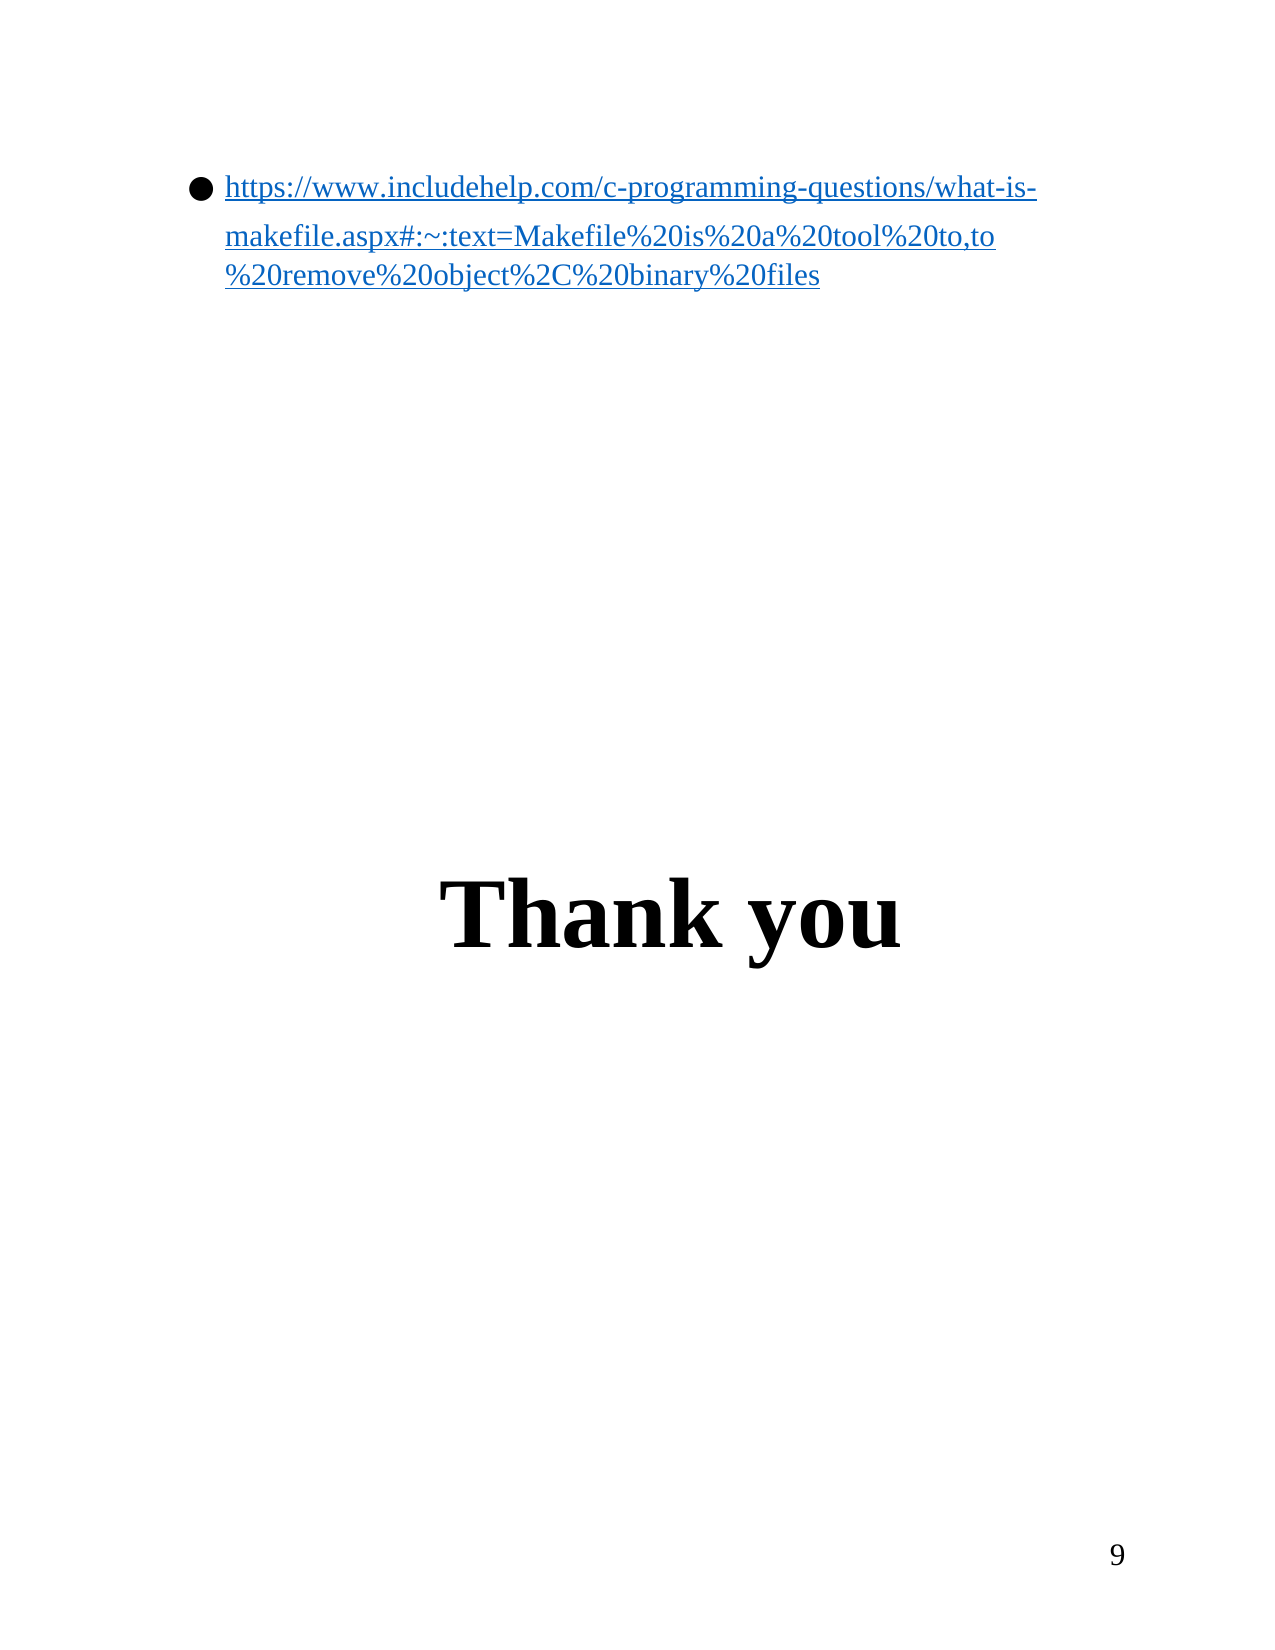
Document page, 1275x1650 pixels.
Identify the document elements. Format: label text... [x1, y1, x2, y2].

text Thank you [225, 854, 1118, 969]
list https://www.includehelp.com/c-programming-questions/what-is-makefile.aspx#:~:text=Makefile%20is%20a%20tool%20to,to%20remove%20object%2C%20binary%20files [187, 151, 1118, 292]
